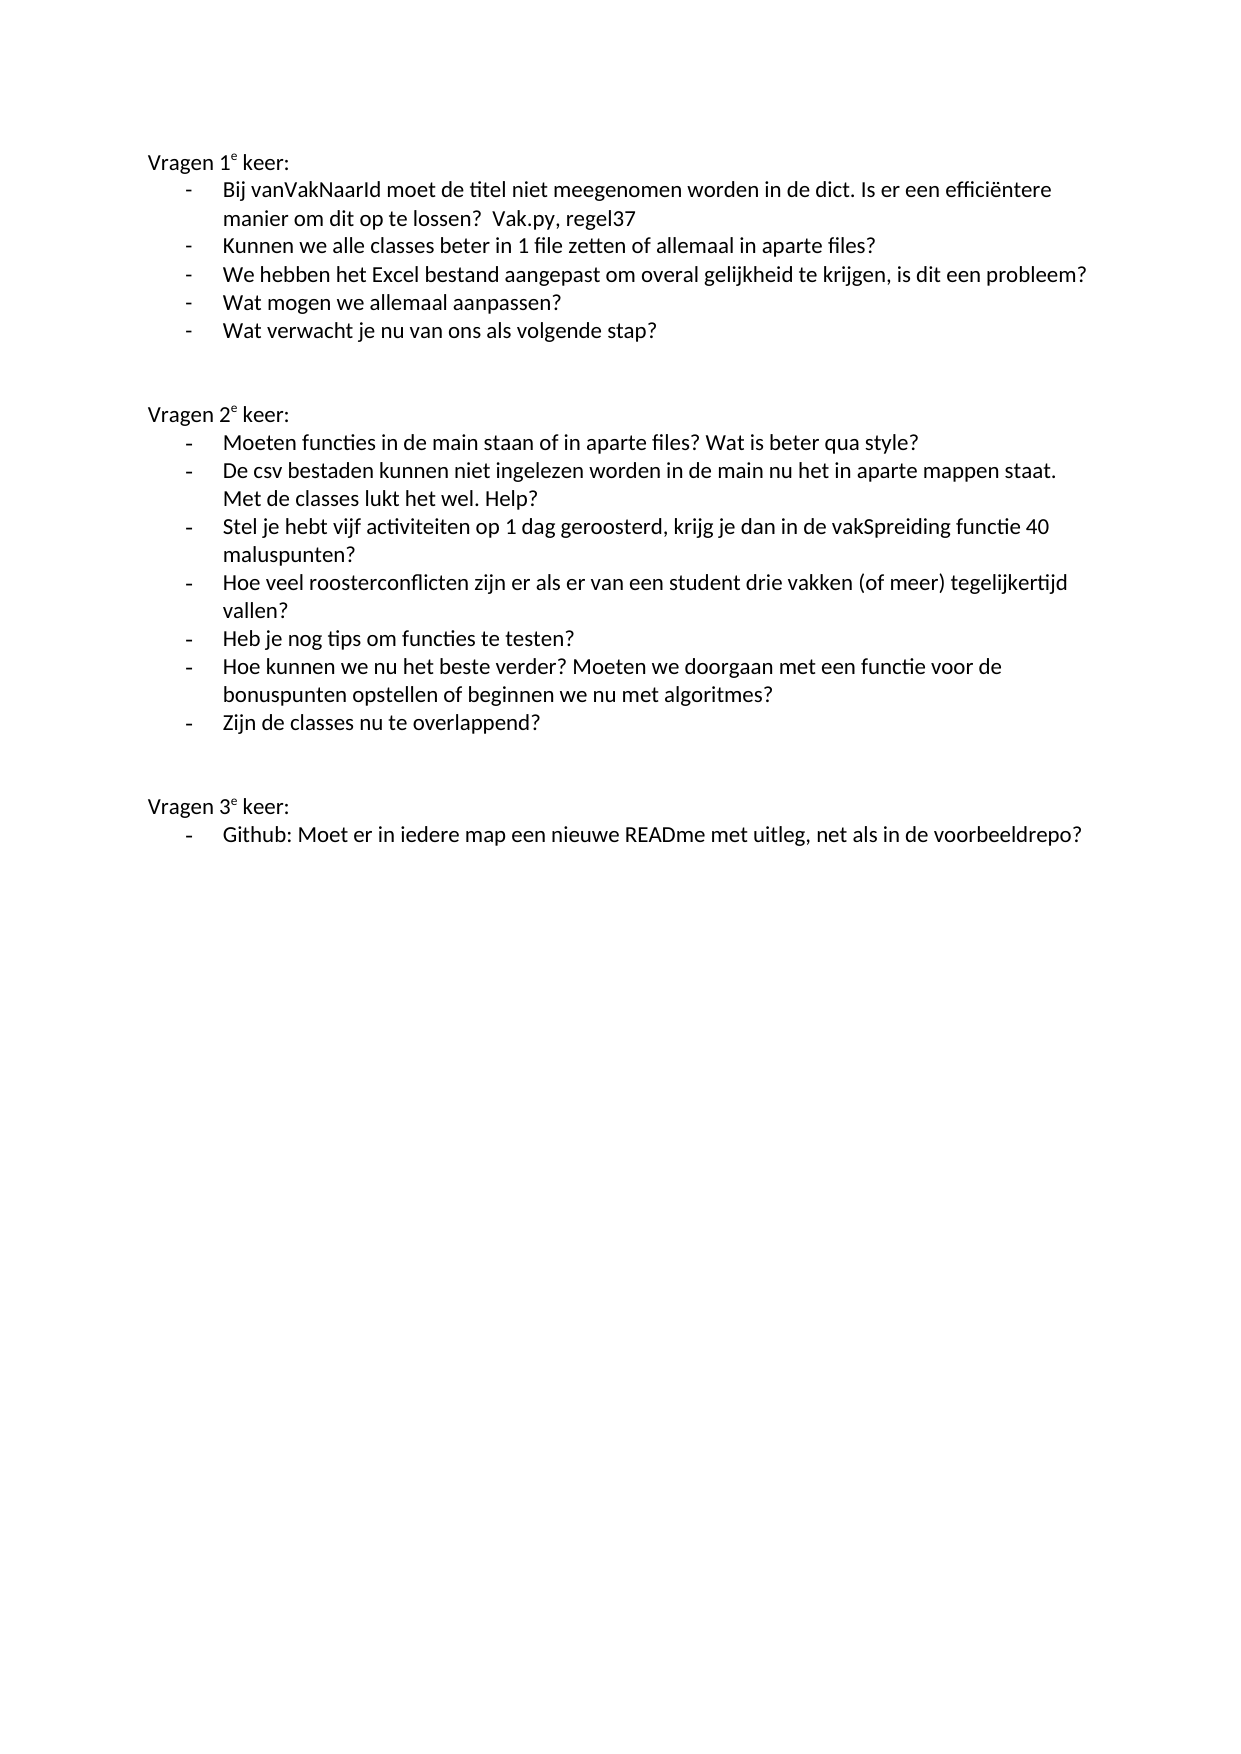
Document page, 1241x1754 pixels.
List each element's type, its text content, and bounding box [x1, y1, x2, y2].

list Moeten functies in de main staan of in aparte files? Wat is beter qua style? [185, 428, 1093, 456]
list We hebben het Excel bestand aangepast om overal gelijkheid te krijgen, is dit een probleem? [185, 260, 1093, 288]
list De csv bestaden kunnen niet ingelezen worden in de main nu het in aparte mappen staat. Met de classes lukt het wel. Help? [185, 456, 1093, 512]
text Vragen 2e keer: [148, 400, 1093, 428]
list Hoe kunnen we nu het beste verder? Moeten we doorgaan met een functie voor de bonuspunten opstellen of beginnen we nu met algoritmes? [185, 652, 1093, 708]
text Vragen 1e keer: [148, 148, 1093, 176]
list Stel je hebt vijf activiteiten op 1 dag geroosterd, krijg je dan in de vakSpreiding functie 40 maluspunten? [185, 512, 1093, 568]
list Kunnen we alle classes beter in 1 file zetten of allemaal in aparte files? [185, 232, 1093, 260]
list Hoe veel roosterconflicten zijn er als er van een student drie vakken (of meer) tegelijkertijd vallen? [185, 568, 1093, 624]
list Wat verwacht je nu van ons als volgende stap? [185, 316, 1093, 344]
list Github: Moet er in iedere map een nieuwe READme met uitleg, net als in de voorbeeldrepo? [185, 820, 1093, 848]
list Wat mogen we allemaal aanpassen? [185, 288, 1093, 316]
list Zijn de classes nu te overlappend? [185, 708, 1093, 736]
list Heb je nog tips om functies te testen? [185, 624, 1093, 652]
list Bij vanVakNaarId moet de titel niet meegenomen worden in de dict. Is er een efficiëntere manier om dit op te lossen? Vak.py, regel37 [185, 176, 1093, 232]
text Vragen 3e keer: [148, 792, 1093, 820]
